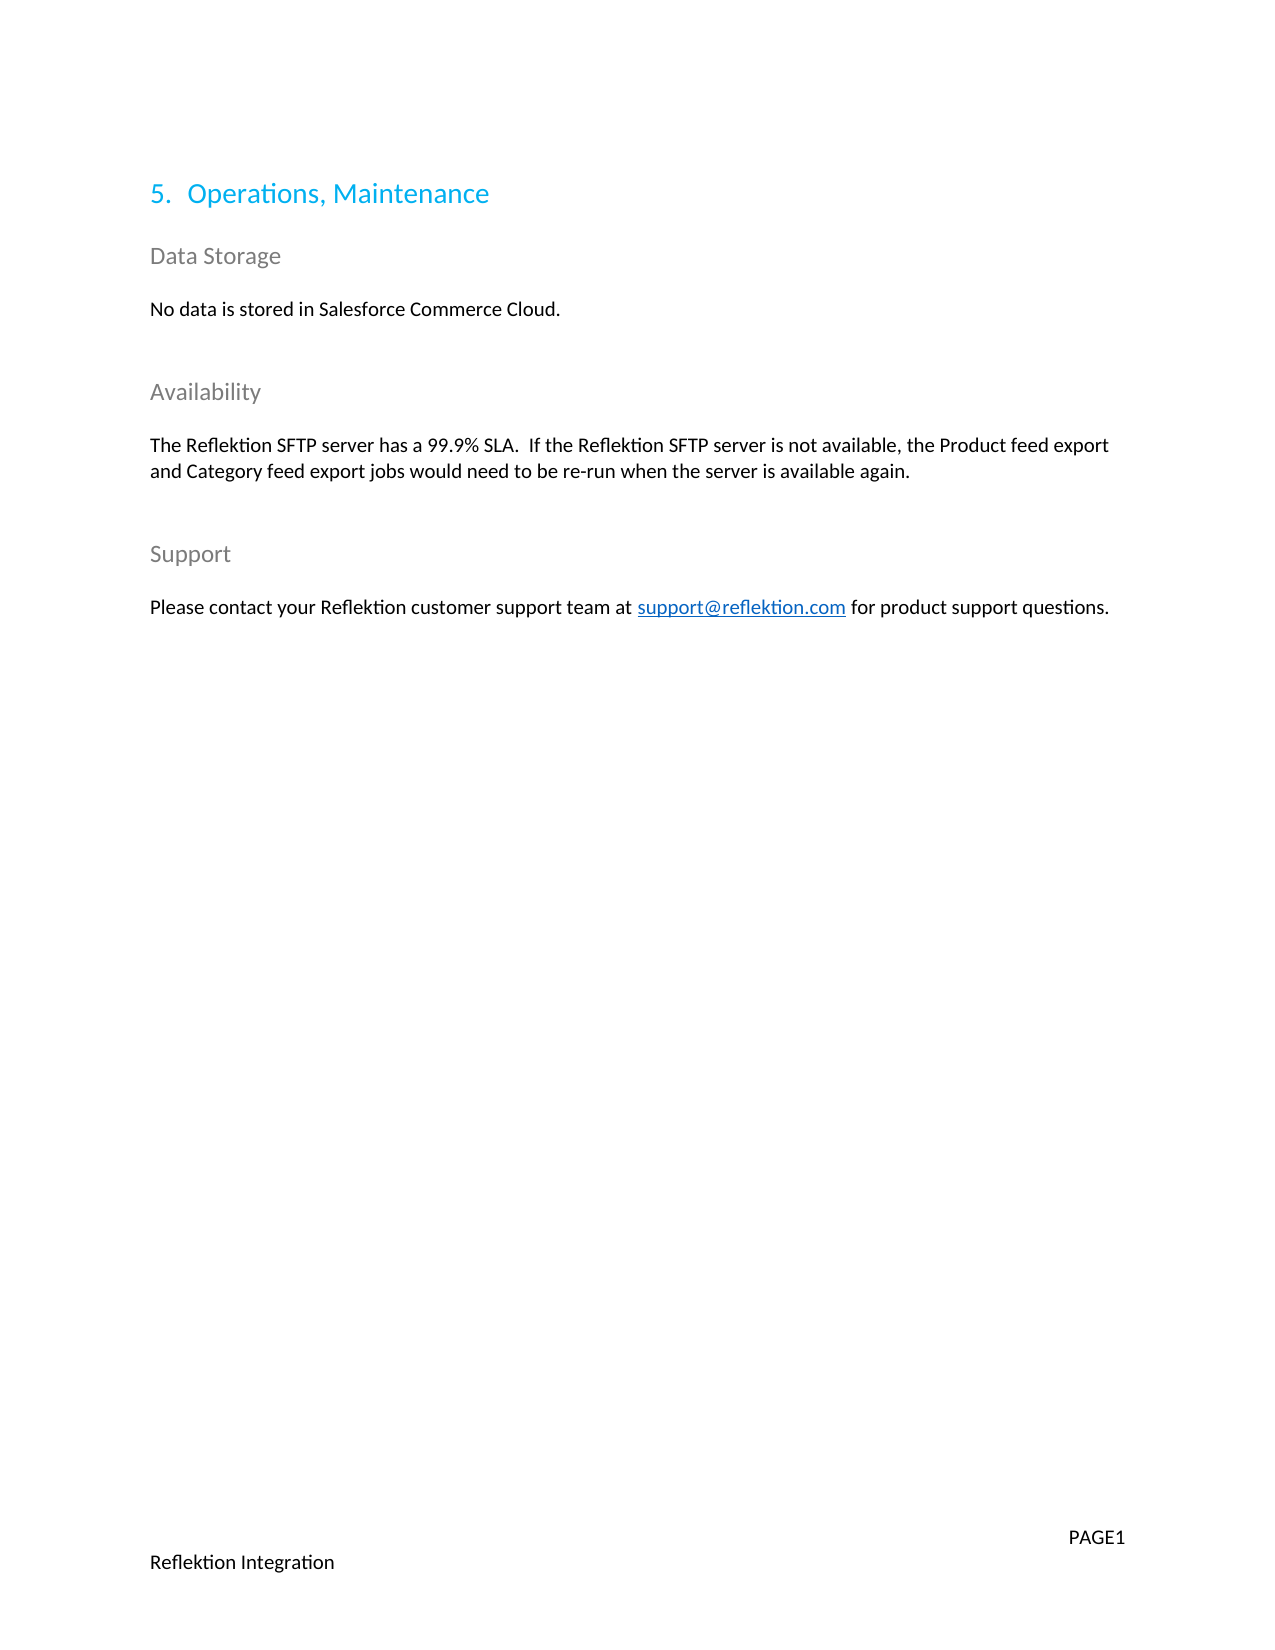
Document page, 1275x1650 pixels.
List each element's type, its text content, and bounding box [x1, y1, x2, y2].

text The Reflektion SFTP server has a 99.9% SLA. If the Reflektion SFTP server is not available, the Product feed export and Category feed export jobs would need to be re-run when the server is available again. [150, 432, 1125, 483]
text No data is stored in Salesforce Commerce Cloud. [150, 296, 1125, 322]
text Please contact your Reflektion customer support team at support@reflektion.com for product support questions. [150, 594, 1125, 620]
